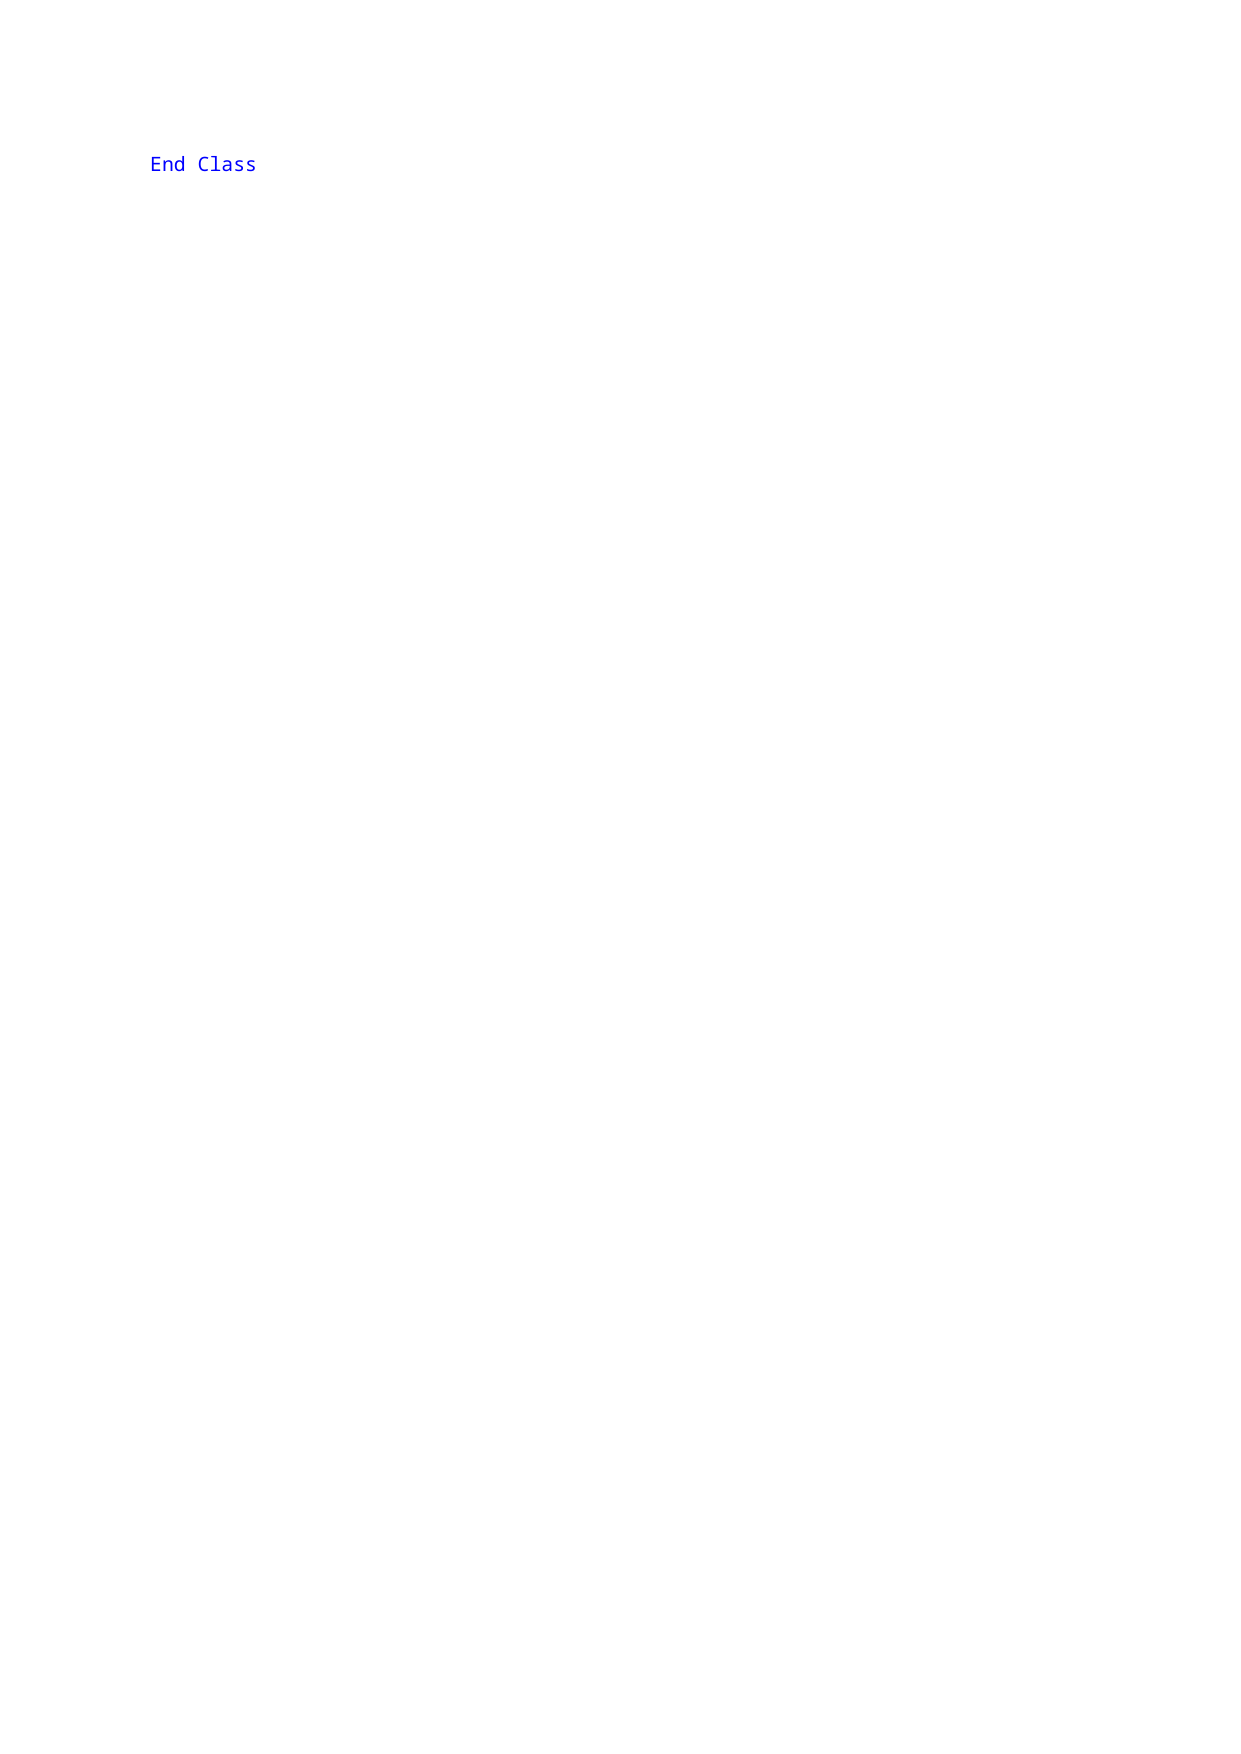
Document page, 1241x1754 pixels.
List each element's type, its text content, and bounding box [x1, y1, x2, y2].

text End Class [150, 150, 1090, 177]
